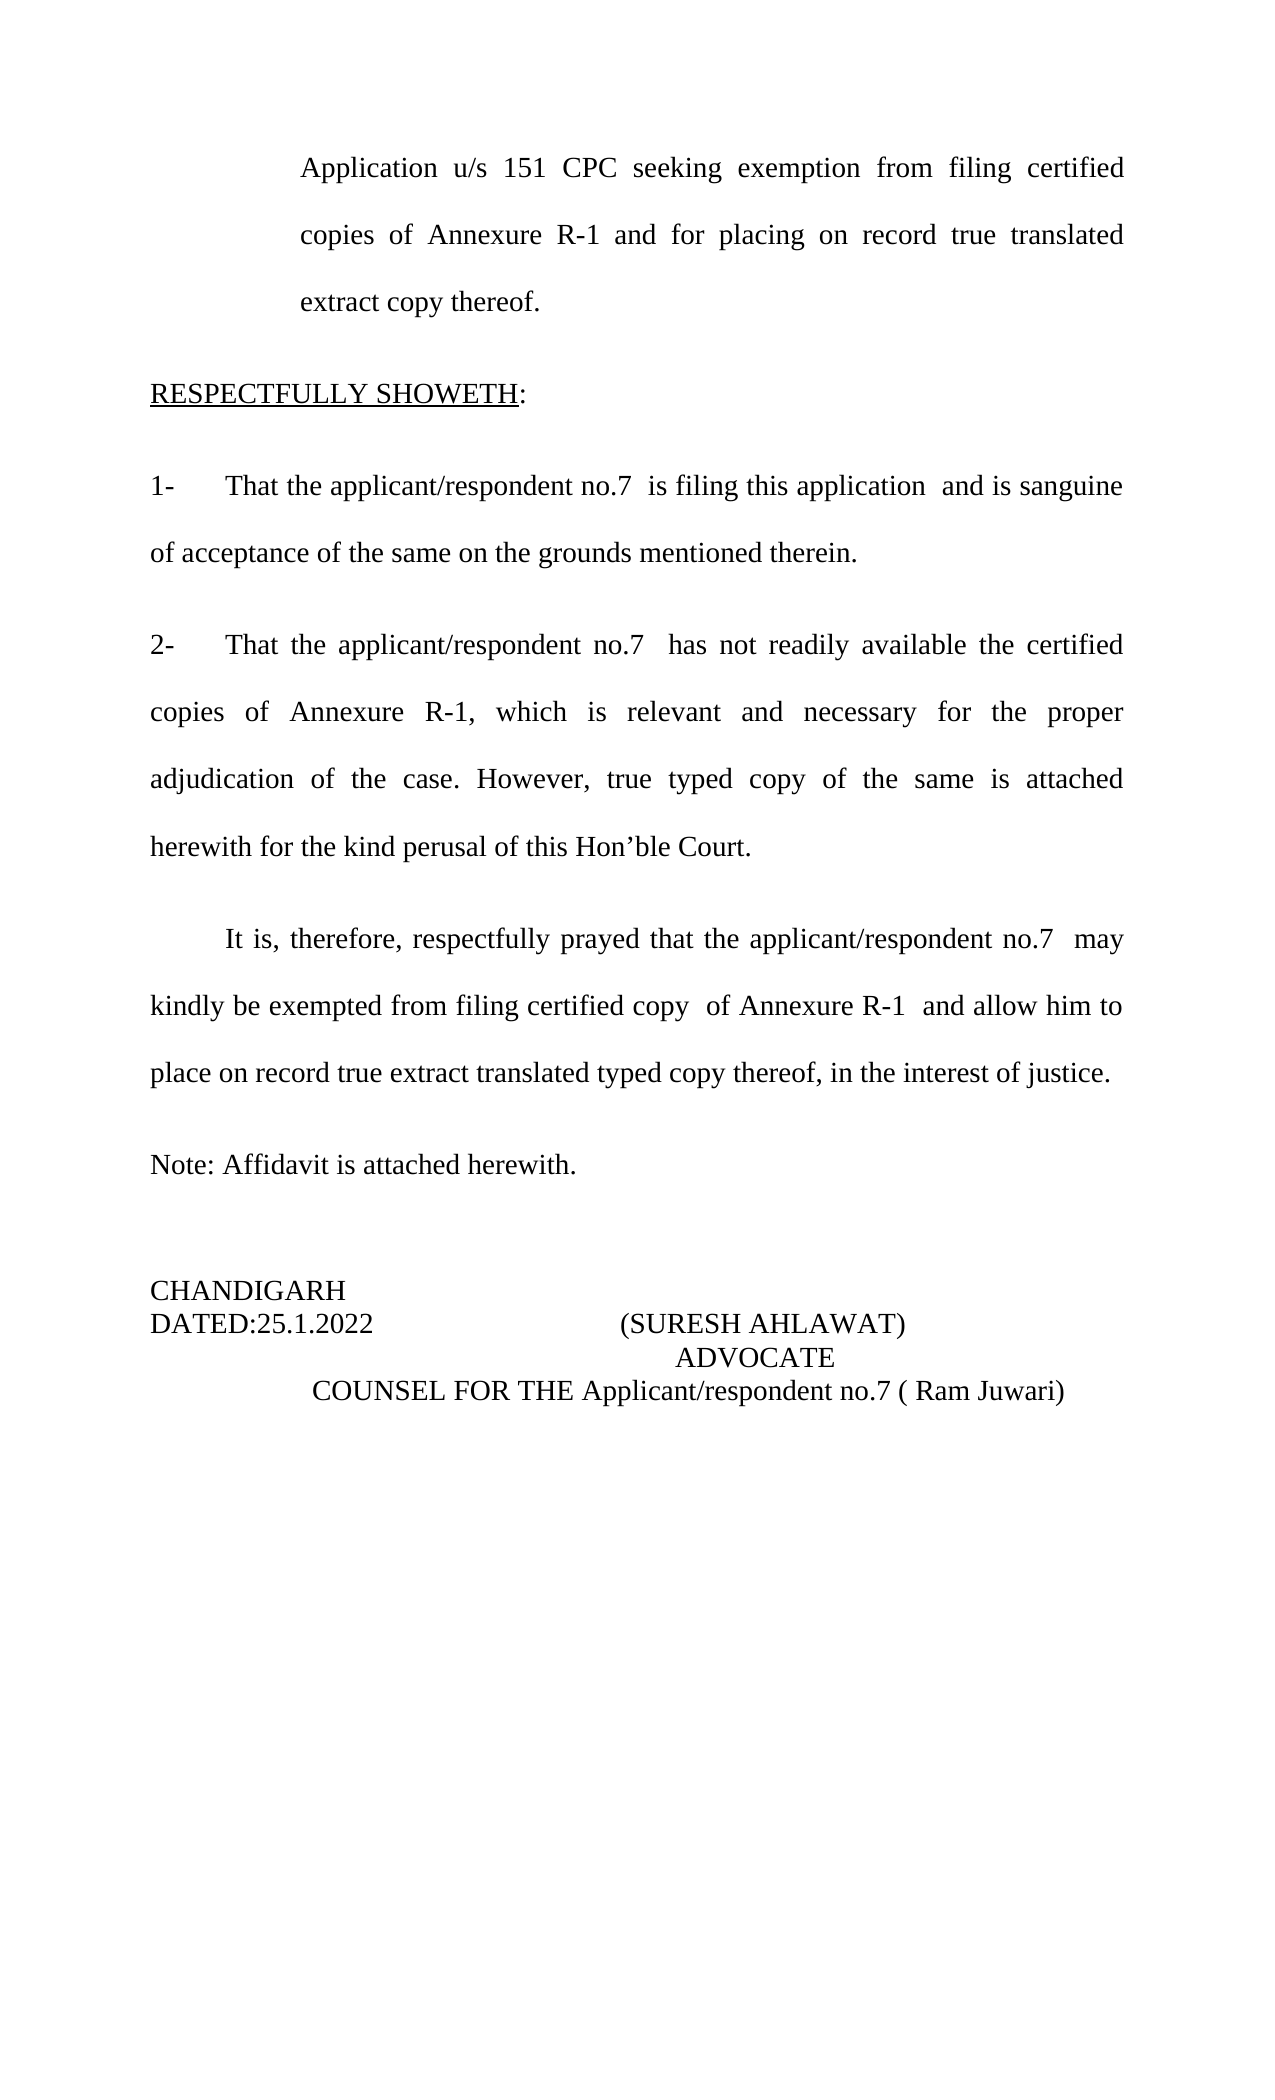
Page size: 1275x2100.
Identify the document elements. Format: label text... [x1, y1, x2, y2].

text 2- That the applicant/respondent no.7 has not readily available the certified copies of Annexure R-1, which is relevant and necessary for the proper adjudication of the case. However, true typed copy of the same is attached herewith for the kind perusal of this Hon’ble Court. [150, 627, 1125, 862]
text 1- That the applicant/respondent no.7 is filing this application and is sanguine of acceptance of the same on the grounds mentioned therein. [150, 468, 1125, 569]
text Note: Affidavit is attached herewith. [150, 1147, 1125, 1181]
text Application u/s 151 CPC seeking exemption from filing certified copies of Annexure R-1 and for placing on record true translated extract copy thereof. [300, 150, 1125, 318]
text ADVOCATE [150, 1340, 1125, 1373]
text RESPECTFULLY SHOWETH: [150, 376, 1125, 410]
text COUNSEL FOR THE Applicant/respondent no.7 ( Ram Juwari) [150, 1373, 1125, 1407]
text It is, therefore, respectfully prayed that the applicant/respondent no.7 may kindly be exempted from filing certified copy of Annexure R-1 and allow him to place on record true extract translated typed copy thereof, in the interest of justice. [150, 921, 1125, 1088]
text DATED:25.1.2022 (SURESH AHLAWAT) [150, 1306, 1125, 1340]
